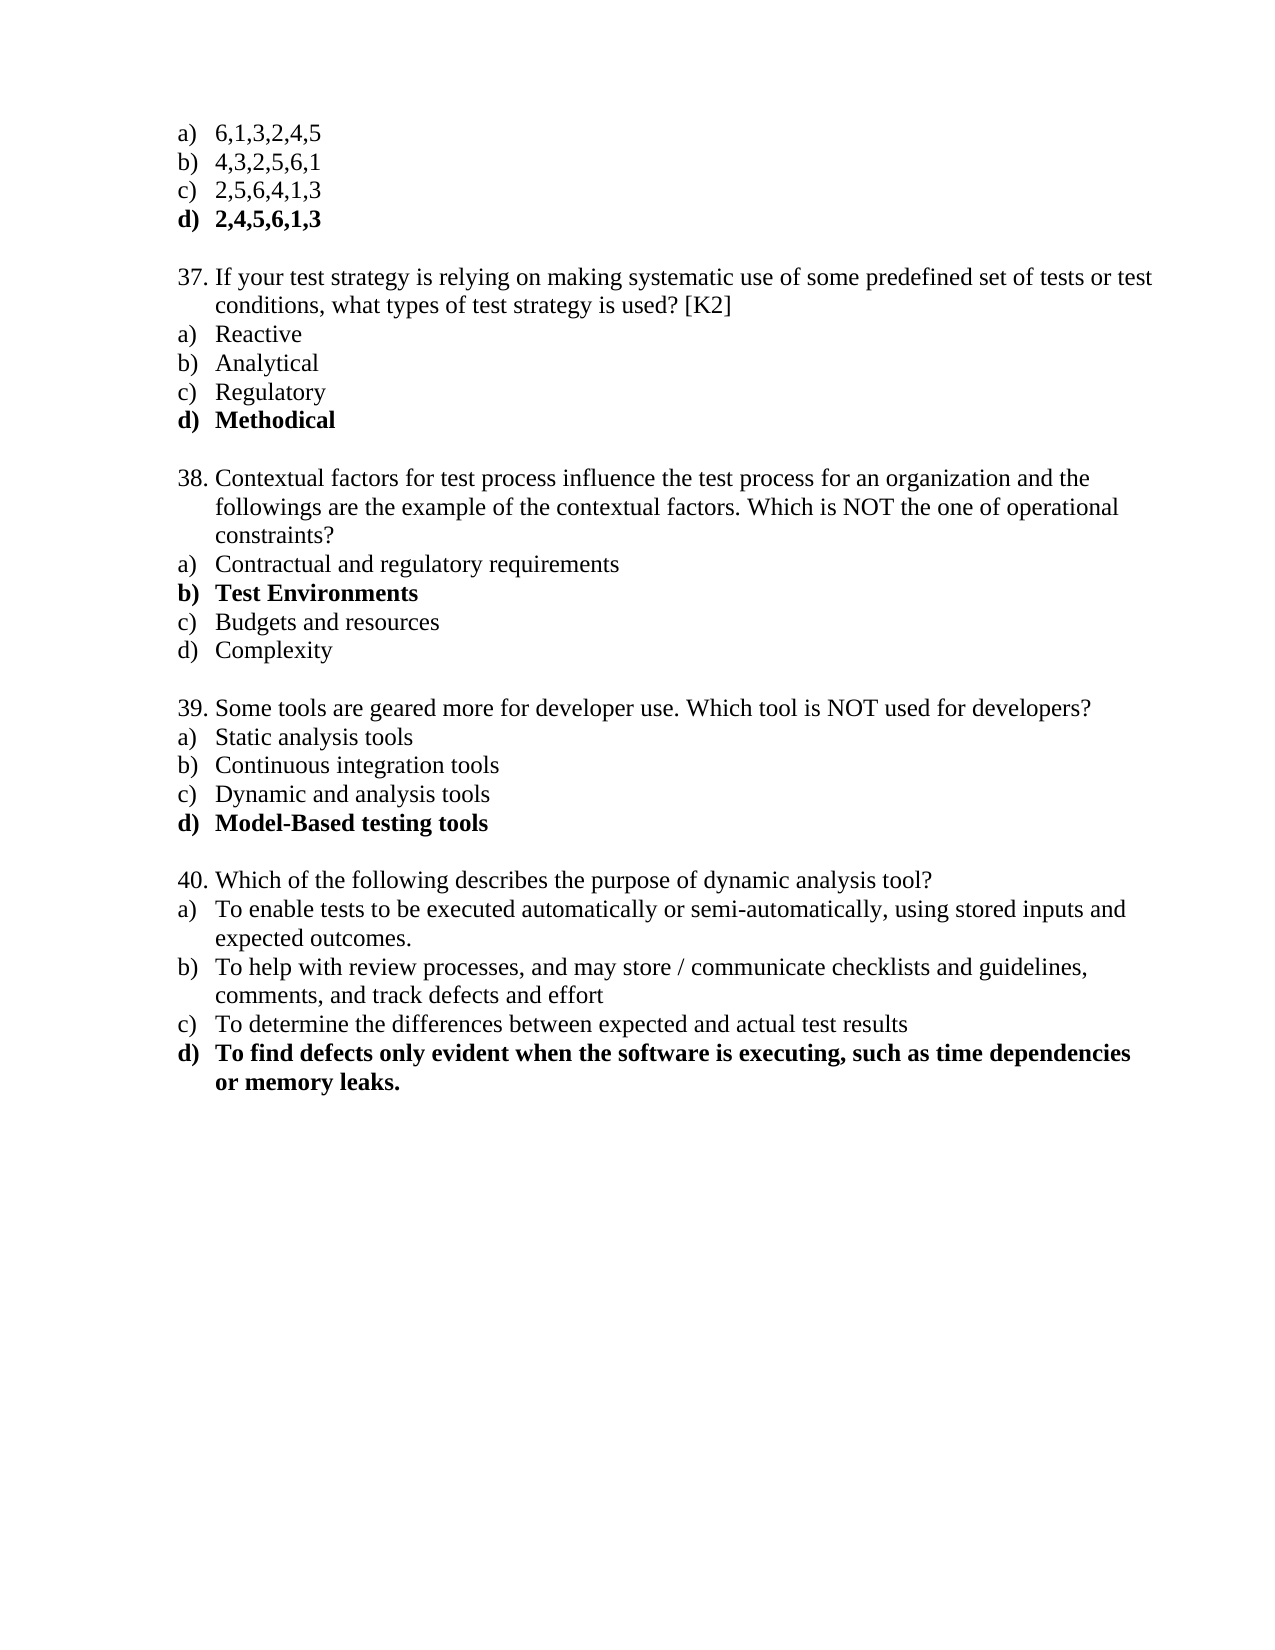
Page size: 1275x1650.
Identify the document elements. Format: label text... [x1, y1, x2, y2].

list Which of the following describes the purpose of dynamic analysis tool? [177, 866, 1157, 894]
list Dynamic and analysis tools [177, 779, 1157, 808]
list 6,1,3,2,4,5 [177, 118, 1157, 147]
list Methodical [177, 406, 1157, 434]
list If your test strategy is relying on making systematic use of some predefined set of tests or test conditions, what types of test strategy is used? [K2] [177, 262, 1157, 319]
list Reactive [177, 319, 1157, 348]
list Analytical [177, 348, 1157, 377]
list Continuous integration tools [177, 751, 1157, 779]
list Budgets and resources [177, 607, 1157, 636]
list 2,4,5,6,1,3 [177, 204, 1157, 233]
list Complexity [177, 636, 1157, 664]
list To find defects only evident when the software is executing, such as time dependencies or memory leaks. [177, 1038, 1157, 1096]
list 2,5,6,4,1,3 [177, 176, 1157, 204]
list Static analysis tools [177, 722, 1157, 751]
list Model-Based testing tools [177, 808, 1157, 837]
list To help with review processes, and may store / communicate checklists and guidelines, comments, and track defects and effort [177, 952, 1157, 1009]
list To determine the differences between expected and actual test results [177, 1009, 1157, 1038]
list Some tools are geared more for developer use. Which tool is NOT used for developers? [177, 693, 1157, 722]
list 4,3,2,5,6,1 [177, 147, 1157, 176]
list Contractual and regulatory requirements [177, 549, 1157, 578]
list Contextual factors for test process influence the test process for an organization and the followings are the example of the contextual factors. Which is NOT the one of operational constraints? [177, 463, 1157, 549]
list Test Environments [177, 578, 1157, 607]
list To enable tests to be executed automatically or semi-automatically, using stored inputs and expected outcomes. [177, 894, 1157, 952]
list Regulatory [177, 377, 1157, 406]
